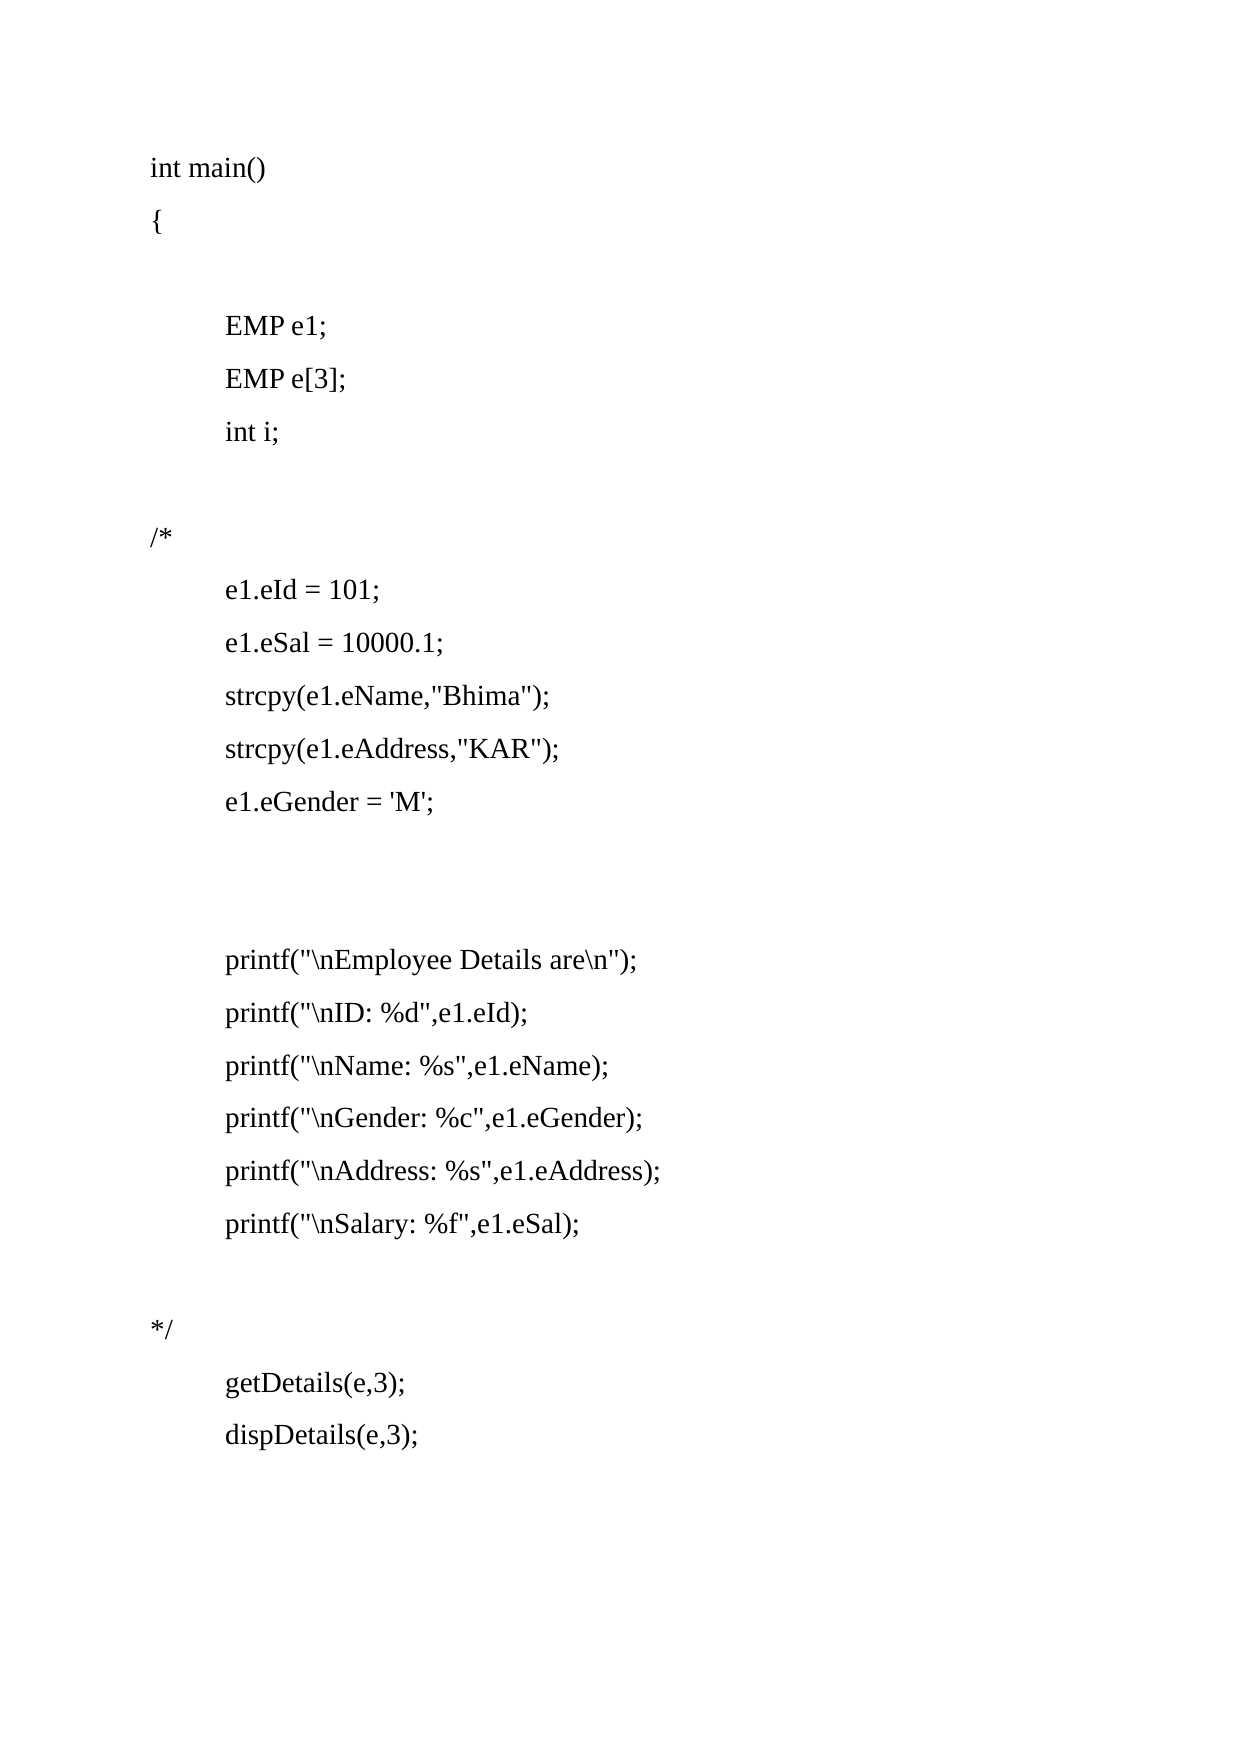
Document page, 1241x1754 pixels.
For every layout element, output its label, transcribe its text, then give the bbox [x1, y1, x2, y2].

text printf("\nSalary: %f",e1.eSal); [150, 1206, 1090, 1240]
text printf("\nName: %s",e1.eName); [150, 1048, 1090, 1081]
text getDetails(e,3); [150, 1365, 1090, 1398]
text /* [150, 520, 1090, 553]
text e1.eGender = 'M'; [150, 784, 1090, 817]
text printf("\nEmployee Details are\n"); [150, 942, 1090, 976]
text int i; [150, 414, 1090, 448]
text printf("\nGender: %c",e1.eGender); [150, 1101, 1090, 1134]
text strcpy(e1.eName,"Bhima"); [150, 678, 1090, 712]
text strcpy(e1.eAddress,"KAR"); [150, 731, 1090, 764]
text int main() [150, 150, 1090, 183]
text printf("\nID: %d",e1.eId); [150, 995, 1090, 1028]
text { [150, 203, 1090, 236]
text EMP e[3]; [150, 361, 1090, 395]
text printf("\nAddress: %s",e1.eAddress); [150, 1153, 1090, 1187]
text dispDetails(e,3); [150, 1417, 1090, 1451]
text e1.eSal = 10000.1; [150, 625, 1090, 659]
text EMP e1; [150, 308, 1090, 342]
text */ [150, 1312, 1090, 1345]
text e1.eId = 101; [150, 572, 1090, 606]
